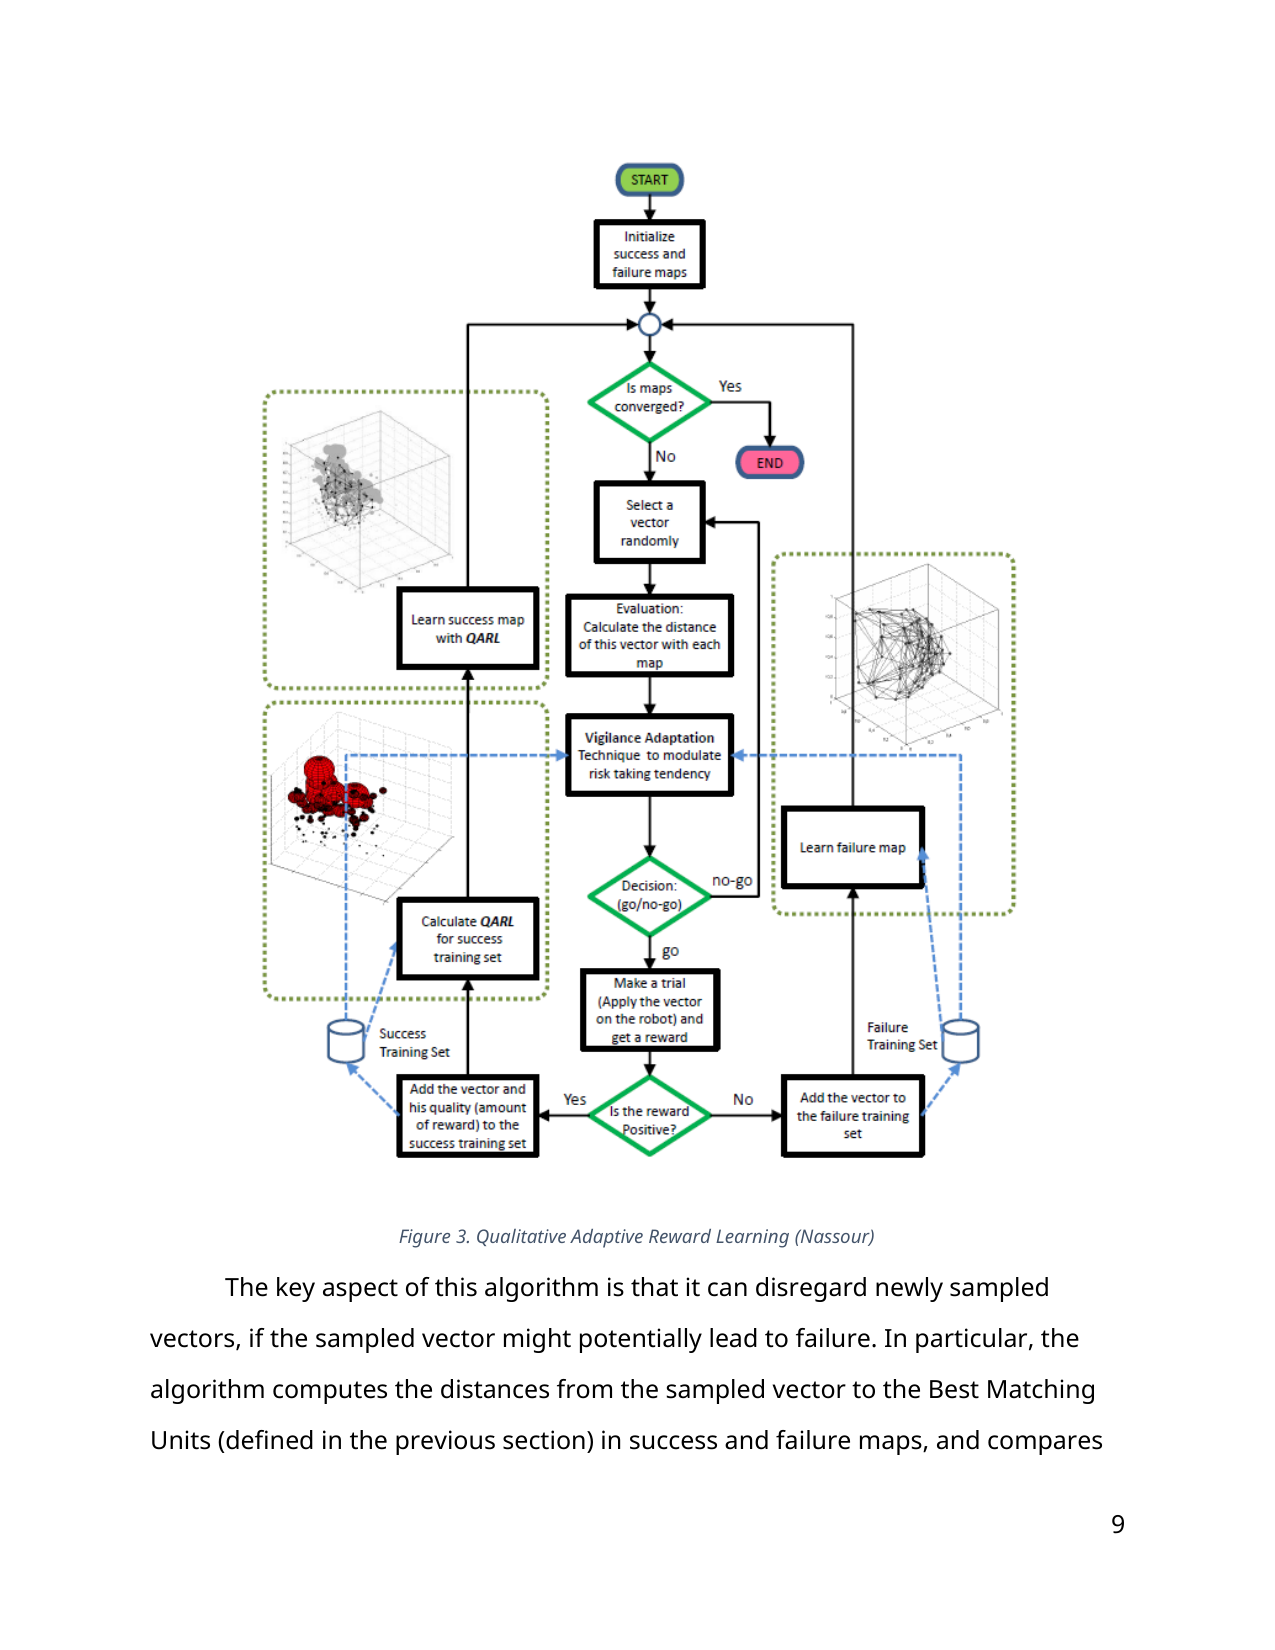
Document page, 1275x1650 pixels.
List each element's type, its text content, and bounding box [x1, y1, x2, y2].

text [150, 1270, 1125, 1457]
picture [240, 150, 1035, 1190]
text Figure 3. Qualitative Adaptive Reward Learning [150, 1223, 1125, 1249]
